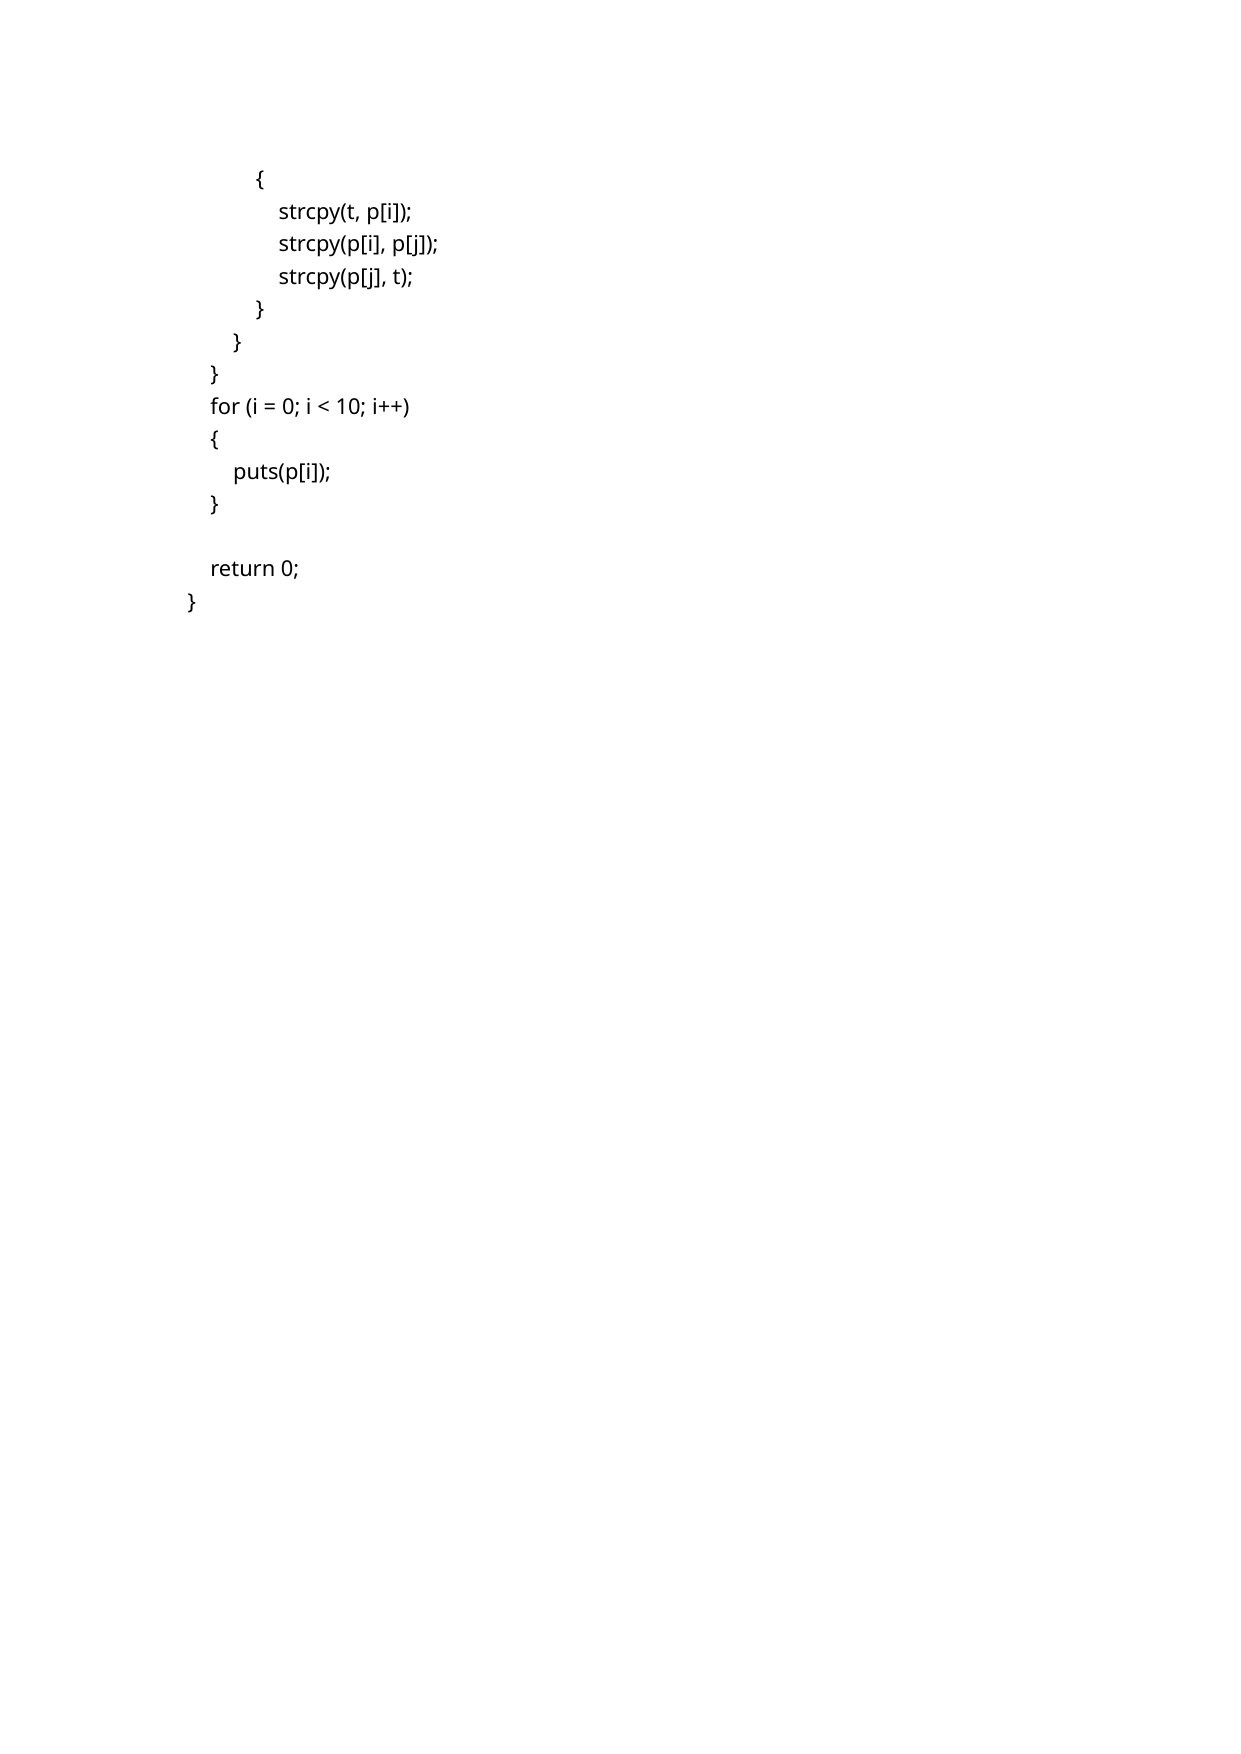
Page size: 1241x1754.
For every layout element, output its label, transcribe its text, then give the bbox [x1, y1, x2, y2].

text } [187, 357, 1053, 389]
text { [187, 422, 1053, 454]
text strcpy(p[j], t); [187, 259, 1053, 292]
text return 0; [187, 552, 1053, 584]
text strcpy(p[i], p[j]); [187, 227, 1053, 259]
text { [187, 162, 1053, 194]
text puts(p[i]); [187, 454, 1053, 487]
text } [187, 324, 1053, 357]
text } [187, 487, 1053, 519]
text strcpy(t, p[i]); [187, 194, 1053, 227]
text } [187, 292, 1053, 324]
text } [187, 584, 1053, 617]
text for (i = 0; i < 10; i++) [187, 389, 1053, 422]
